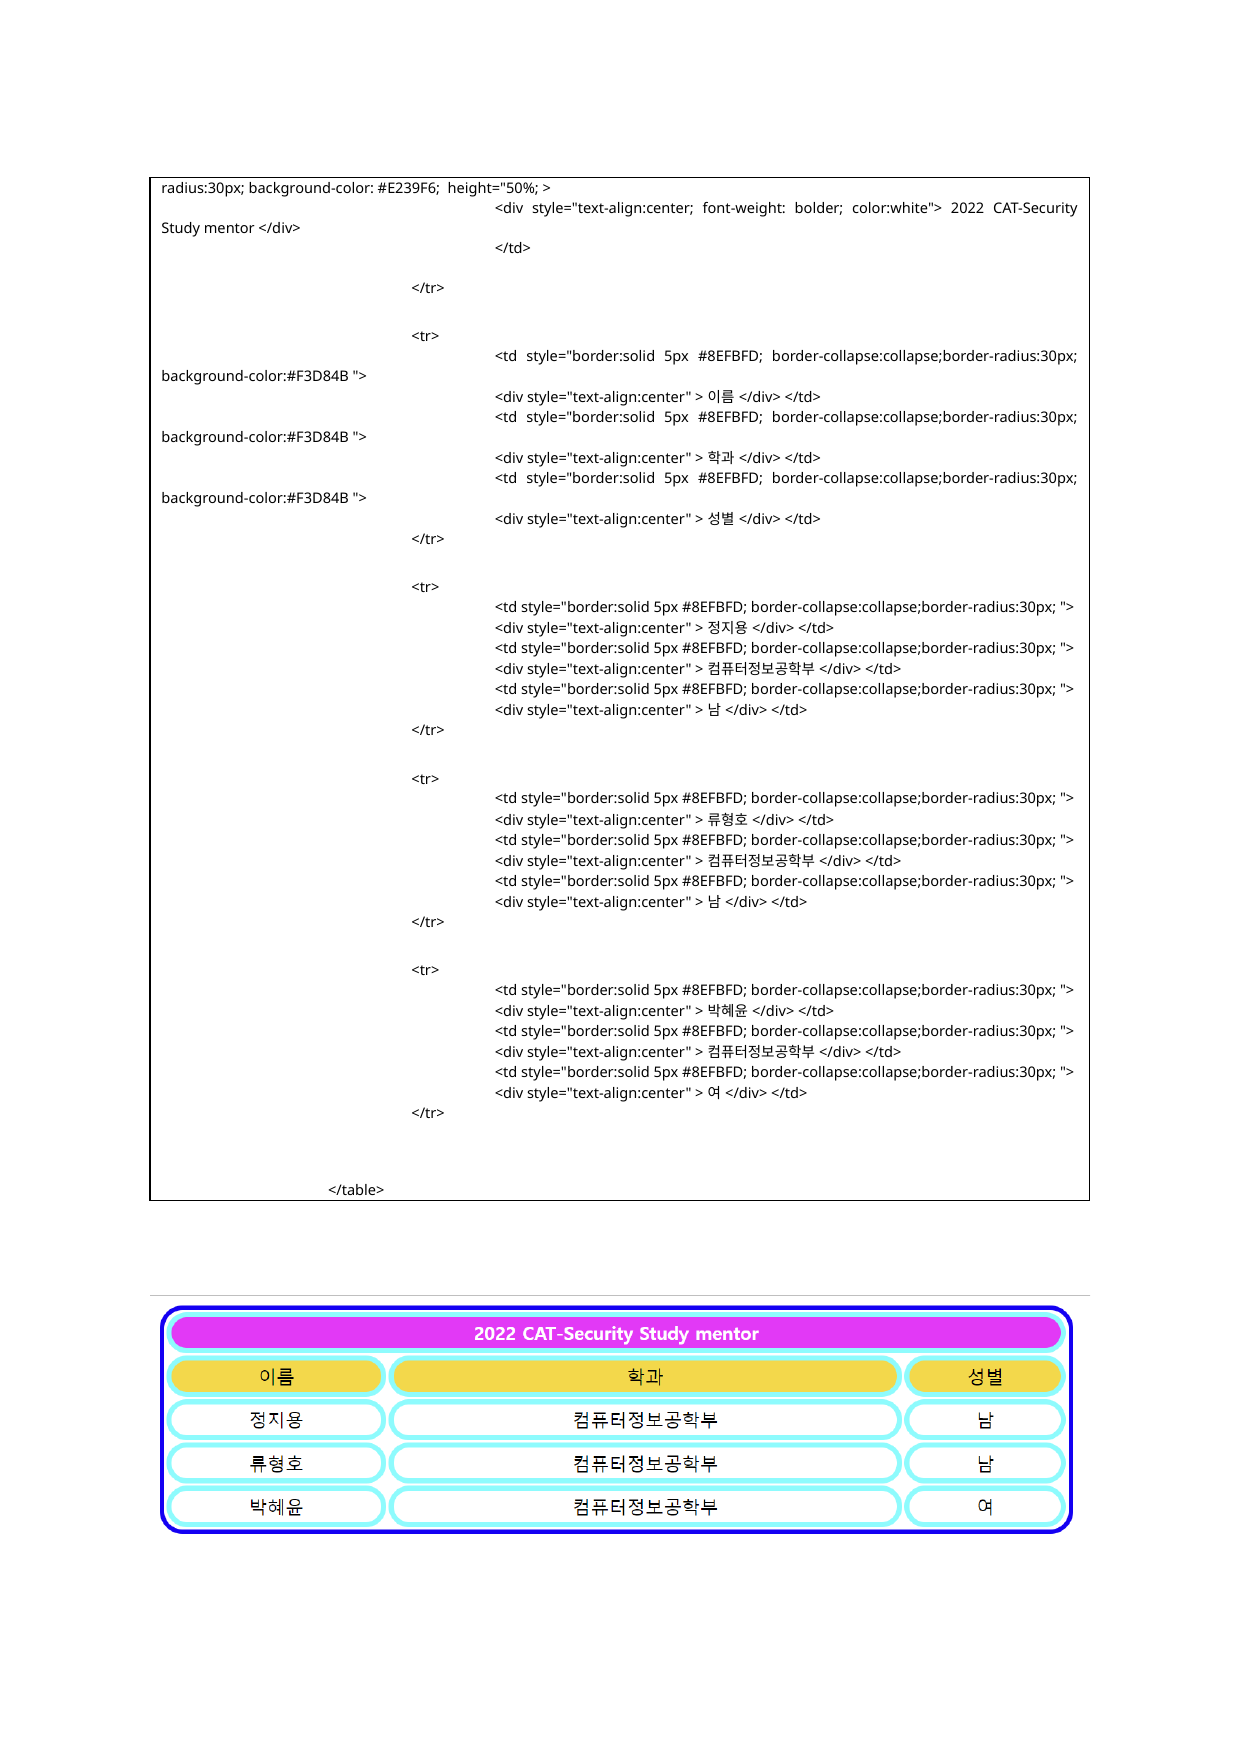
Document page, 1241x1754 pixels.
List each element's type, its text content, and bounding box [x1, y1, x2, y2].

picture [150, 1295, 1091, 1546]
